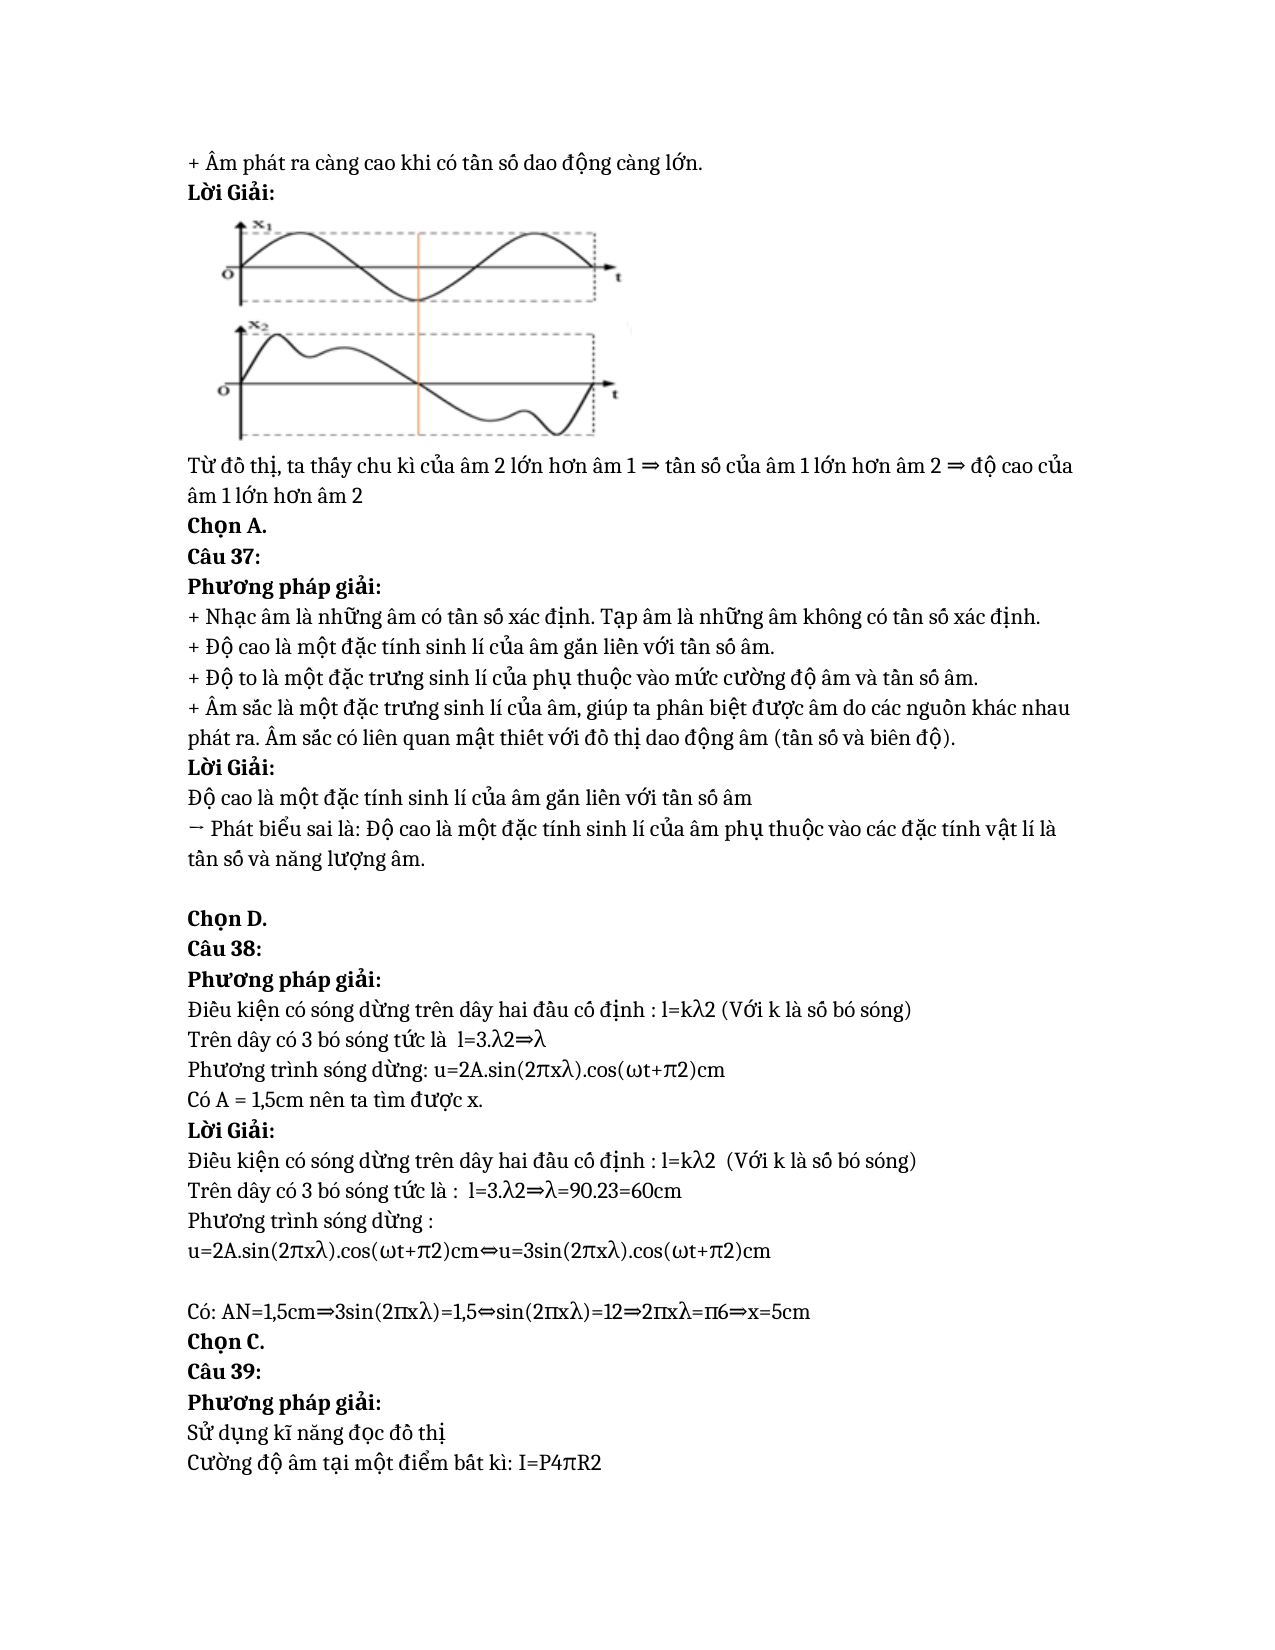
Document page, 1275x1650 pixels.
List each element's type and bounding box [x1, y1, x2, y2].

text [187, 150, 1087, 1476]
picture [211, 210, 632, 444]
